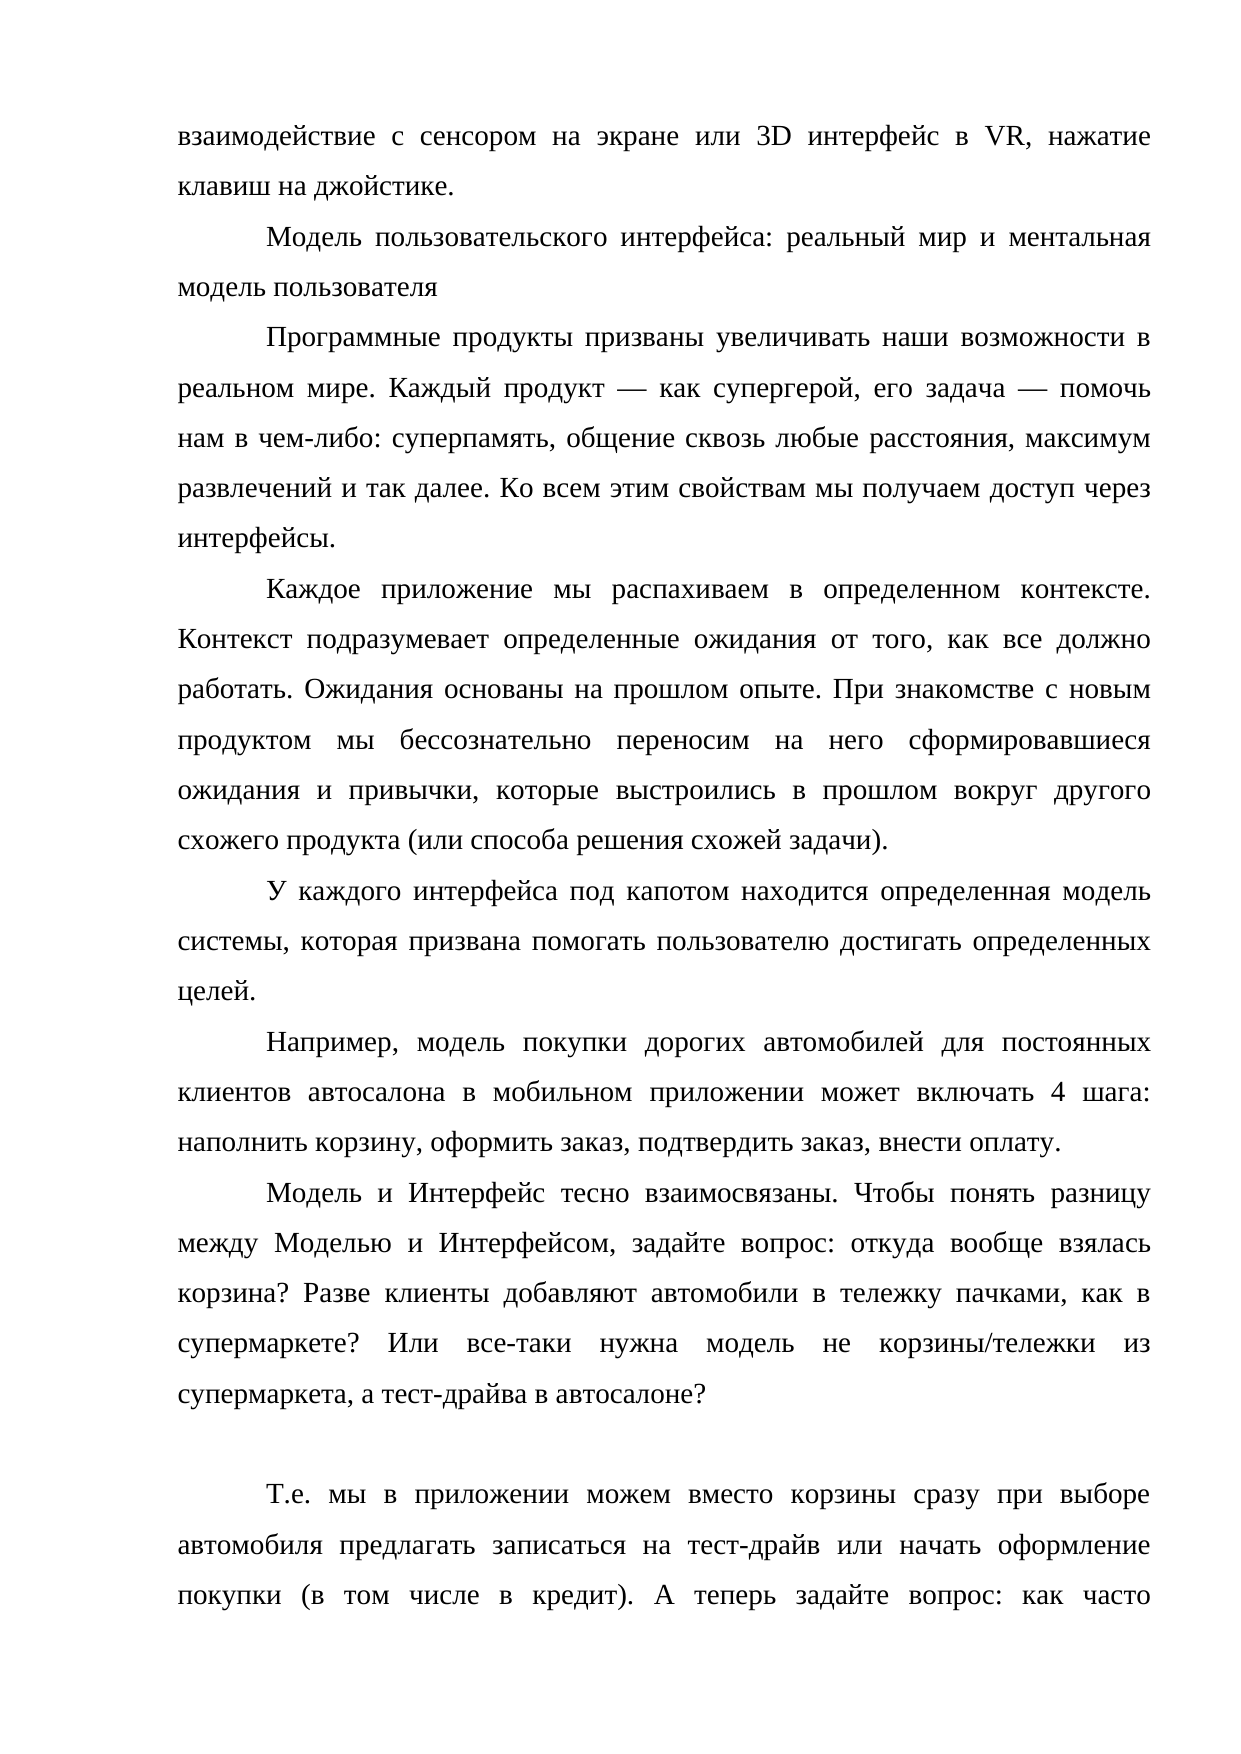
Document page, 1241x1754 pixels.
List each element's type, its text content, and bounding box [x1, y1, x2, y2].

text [177, 118, 1152, 202]
text Модель пользовательского интерфейса: реальный мир и ментальная модель пользователя [177, 219, 1152, 303]
text Программные продукты призваны увеличивать наши возможности в реальном мире. Каждый продукт — как супергерой, его задача — помочь нам в чем-либо: суперпамять, общение сквозь любые расстояния, максимум развлечений и так далее. Ко всем этим свойствам мы получаем доступ через интерфейсы. [177, 319, 1152, 554]
text У каждого интерфейса под капотом находится определенная модель системы, которая призвана помогать пользователю достигать определенных целей. [177, 873, 1152, 1007]
text Каждое приложение мы распахиваем в определенном контексте. Контекст подразумевает определенные ожидания от того, как все должно работать. Ожидания основаны на прошлом опыте. При знакомстве с новым продуктом мы бессознательно переносим на него сформировавшиеся ожидания и привычки, которые выстроились в прошлом вокруг другого схожего продукта (или способа решения схожей задачи). [177, 571, 1152, 856]
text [177, 1477, 1152, 1611]
text Например, модель покупки дорогих автомобилей для постоянных клиентов автосалона в мобильном приложении может включать 4 шага: наполнить корзину, оформить заказ, подтвердить заказ, внести оплату. [177, 1024, 1152, 1158]
text Модель и Интерфейс тесно взаимосвязаны. Чтобы понять разницу между Моделью и Интерфейсом, задайте вопрос: откуда вообще взялась корзина? Разве клиенты добавляют автомобили в тележку пачками, как в супермаркете? Или все-таки нужна модель не корзины/тележки из супермаркета, а тест-драйва в автосалоне? [177, 1175, 1152, 1409]
